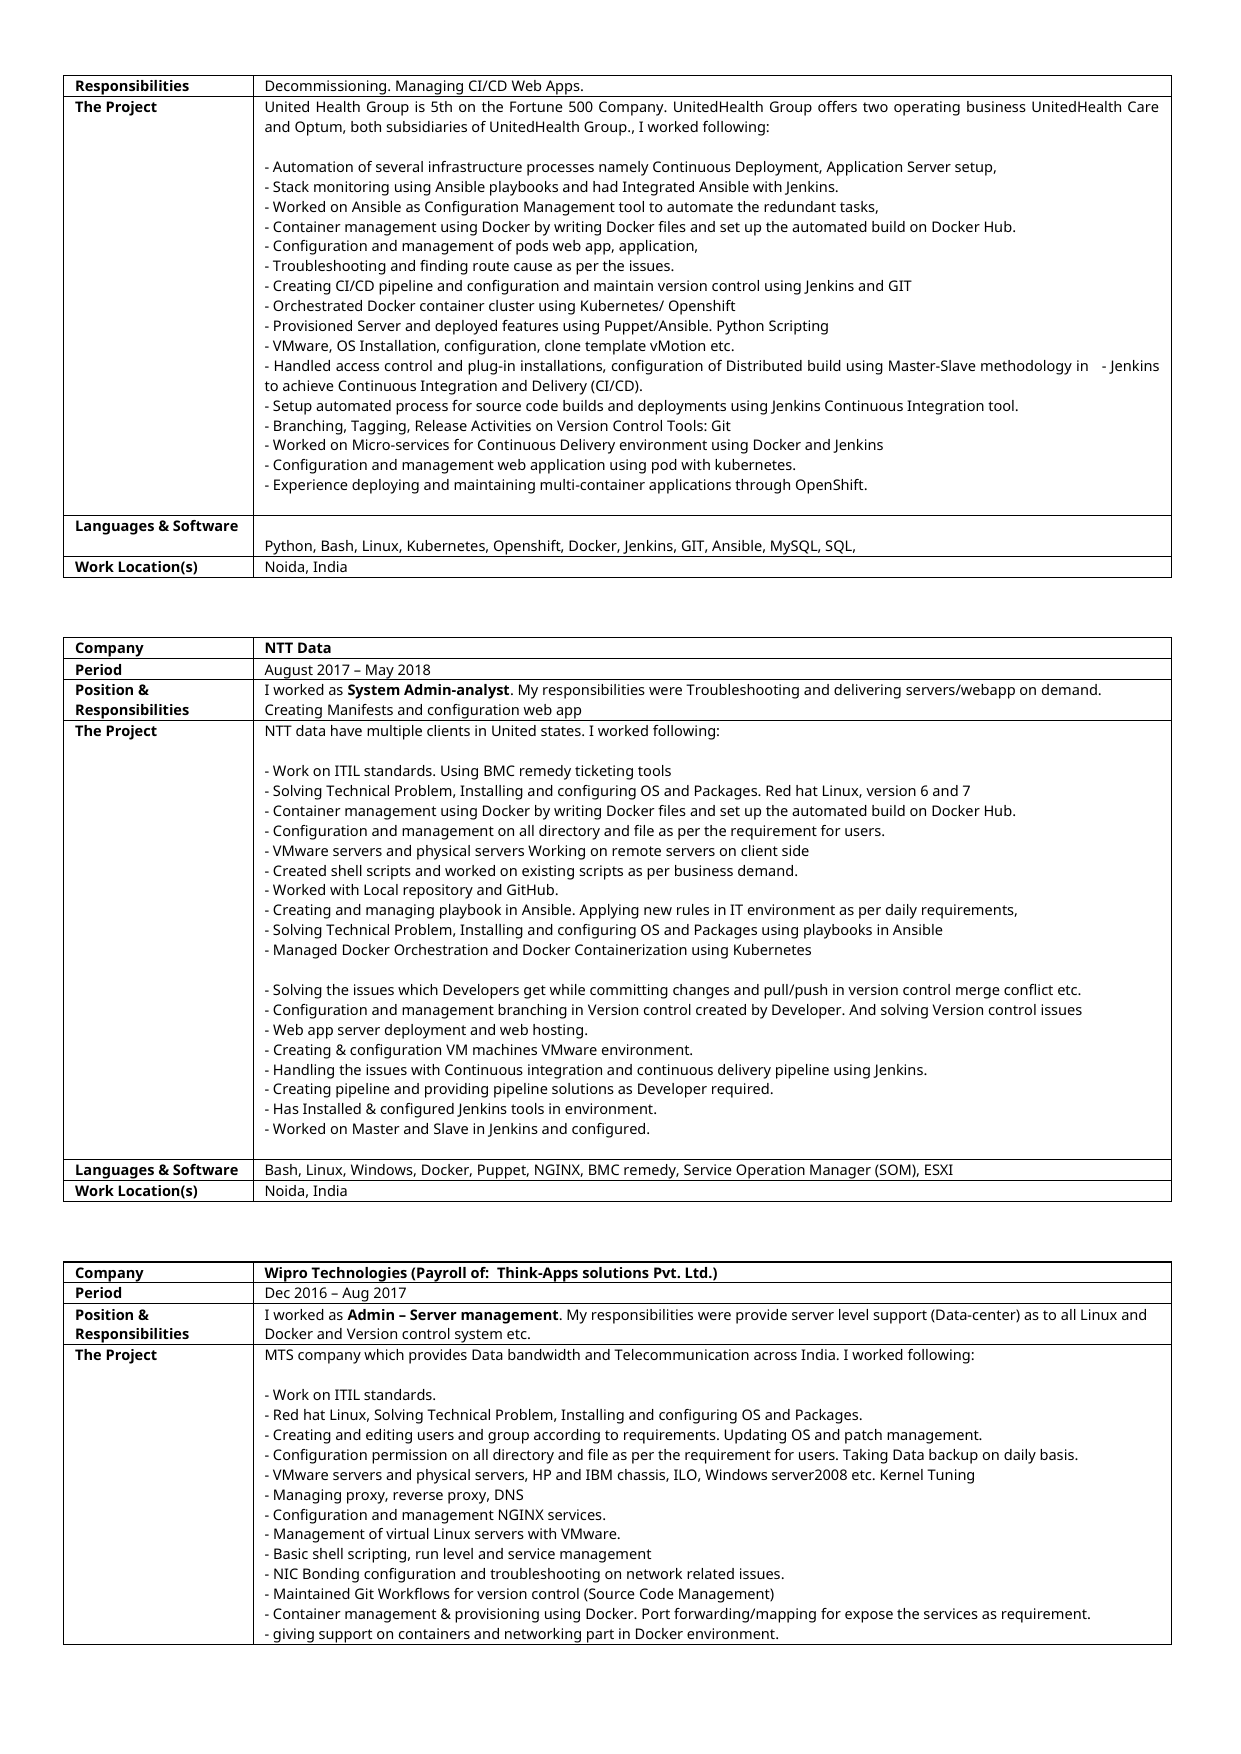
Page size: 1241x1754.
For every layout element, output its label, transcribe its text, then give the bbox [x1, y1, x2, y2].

table_cell I worked as Admin – Server management. My responsibilities were provide server level support (Data-center) as to all Linux and Docker and Version control system etc. [254, 1304, 1171, 1344]
table_cell August 2017 – May 2018 [254, 659, 1171, 679]
table_cell Position & Responsibilities [64, 680, 253, 720]
table_cell Noida, India [254, 1181, 1171, 1201]
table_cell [64, 76, 253, 96]
table_cell Languages & Software [64, 1160, 253, 1180]
table_cell NTT data have multiple clients in United states. I worked following: - Work on ITIL standards. Using BMC remedy ticketing tools - Solving Technical Problem, Installing and configuring OS and Packages. Red hat Linux, version 6 and 7 - Container management using Docker by writing Docker files and set up the automated build on Docker Hub. - Configuration and management on all directory and file as per the requirement for users. - VMware servers and physical servers Working on remote servers on client side - Created shell scripts and worked on existing scripts as per business demand. - Worked with Local repository and GitHub. - Creating and managing playbook in Ansible. Applying new rules in IT environment as per daily requirements, - Solving Technical Problem, Installing and configuring OS and Packages using playbooks in Ansible - Managed Docker Orchestration and Docker Containerization using Kubernetes - Solving the issues which Developers get while committing changes and pull/push in version control merge conflict etc. - Configuration and management branching in Version control created by Developer. And solving Version control issues - Web app server deployment and web hosting. - Creating & configuration VM machines VMware environment. - Handling the issues with Continuous integration and continuous delivery pipeline using Jenkins. - Creating pipeline and providing pipeline solutions as Developer required. - Has Installed & configured Jenkins tools in environment. - Worked on Master and Slave in Jenkins and configured. [254, 721, 1171, 1159]
table_cell I worked as System Admin-analyst. My responsibilities were Troubleshooting and delivering servers/webapp on demand. Creating Manifests and configuration web app [254, 680, 1171, 720]
table_header Company [64, 638, 253, 658]
table_cell Dec 2016 – Aug 2017 [254, 1283, 1171, 1303]
table_cell Period [64, 659, 253, 679]
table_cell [254, 1345, 1171, 1643]
table_header Wipro Technologies (Payroll of: Think-Apps solutions Pvt. Ltd.) [254, 1263, 1171, 1282]
table_cell The Project [64, 1345, 253, 1643]
table_cell Work Location(s) [64, 1181, 253, 1201]
table_cell Noida, India [254, 557, 1171, 577]
table_cell Python, Bash, Linux, Kubernetes, Openshift, Docker, Jenkins, GIT, Ansible, MySQL, SQL, [254, 516, 1171, 556]
table_cell The Project [64, 721, 253, 1159]
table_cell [254, 76, 1171, 96]
table_cell United Health Group is 5th on the Fortune 500 Company. UnitedHealth Group offers two operating business UnitedHealth Care and Optum, both subsidiaries of UnitedHealth Group., I worked following: - Automation of several infrastructure processes namely Continuous Deployment, Application Server setup, - Stack monitoring using Ansible playbooks and had Integrated Ansible with Jenkins. - Worked on Ansible as Configuration Management tool to automate the redundant tasks, - Container management using Docker by writing Docker files and set up the automated build on Docker Hub. - Configuration and management of pods web app, application, - Troubleshooting and finding route cause as per the issues. - Creating CI/CD pipeline and configuration and maintain version control using Jenkins and GIT - Orchestrated Docker container cluster using Kubernetes/ Openshift - Provisioned Server and deployed features using Puppet/Ansible. Python Scripting - VMware, OS Installation, configuration, clone template vMotion etc. - Handled access control and plug-in installations, configuration of Distributed build using Master-Slave methodology in - Jenkins to achieve Continuous Integration and Delivery (CI/CD). - Setup automated process for source code builds and deployments using Jenkins Continuous Integration tool. - Branching, Tagging, Release Activities on Version Control Tools: Git - Worked on Micro-services for Continuous Delivery environment using Docker and Jenkins - Configuration and management web application using pod with kubernetes. - Experience deploying and maintaining multi-container applications through OpenShift. [254, 97, 1171, 515]
table_cell Bash, Linux, Windows, Docker, Puppet, NGINX, BMC remedy, Service Operation Manager (SOM), ESXI [254, 1160, 1171, 1180]
table_header NTT Data [254, 638, 1171, 658]
table_cell Position & Responsibilities [64, 1304, 253, 1344]
table_cell Work Location(s) [64, 557, 253, 577]
table_cell Languages & Software [64, 516, 253, 556]
table_header Company [64, 1263, 253, 1282]
table_cell Period [64, 1283, 253, 1303]
table_cell The Project [64, 97, 253, 515]
